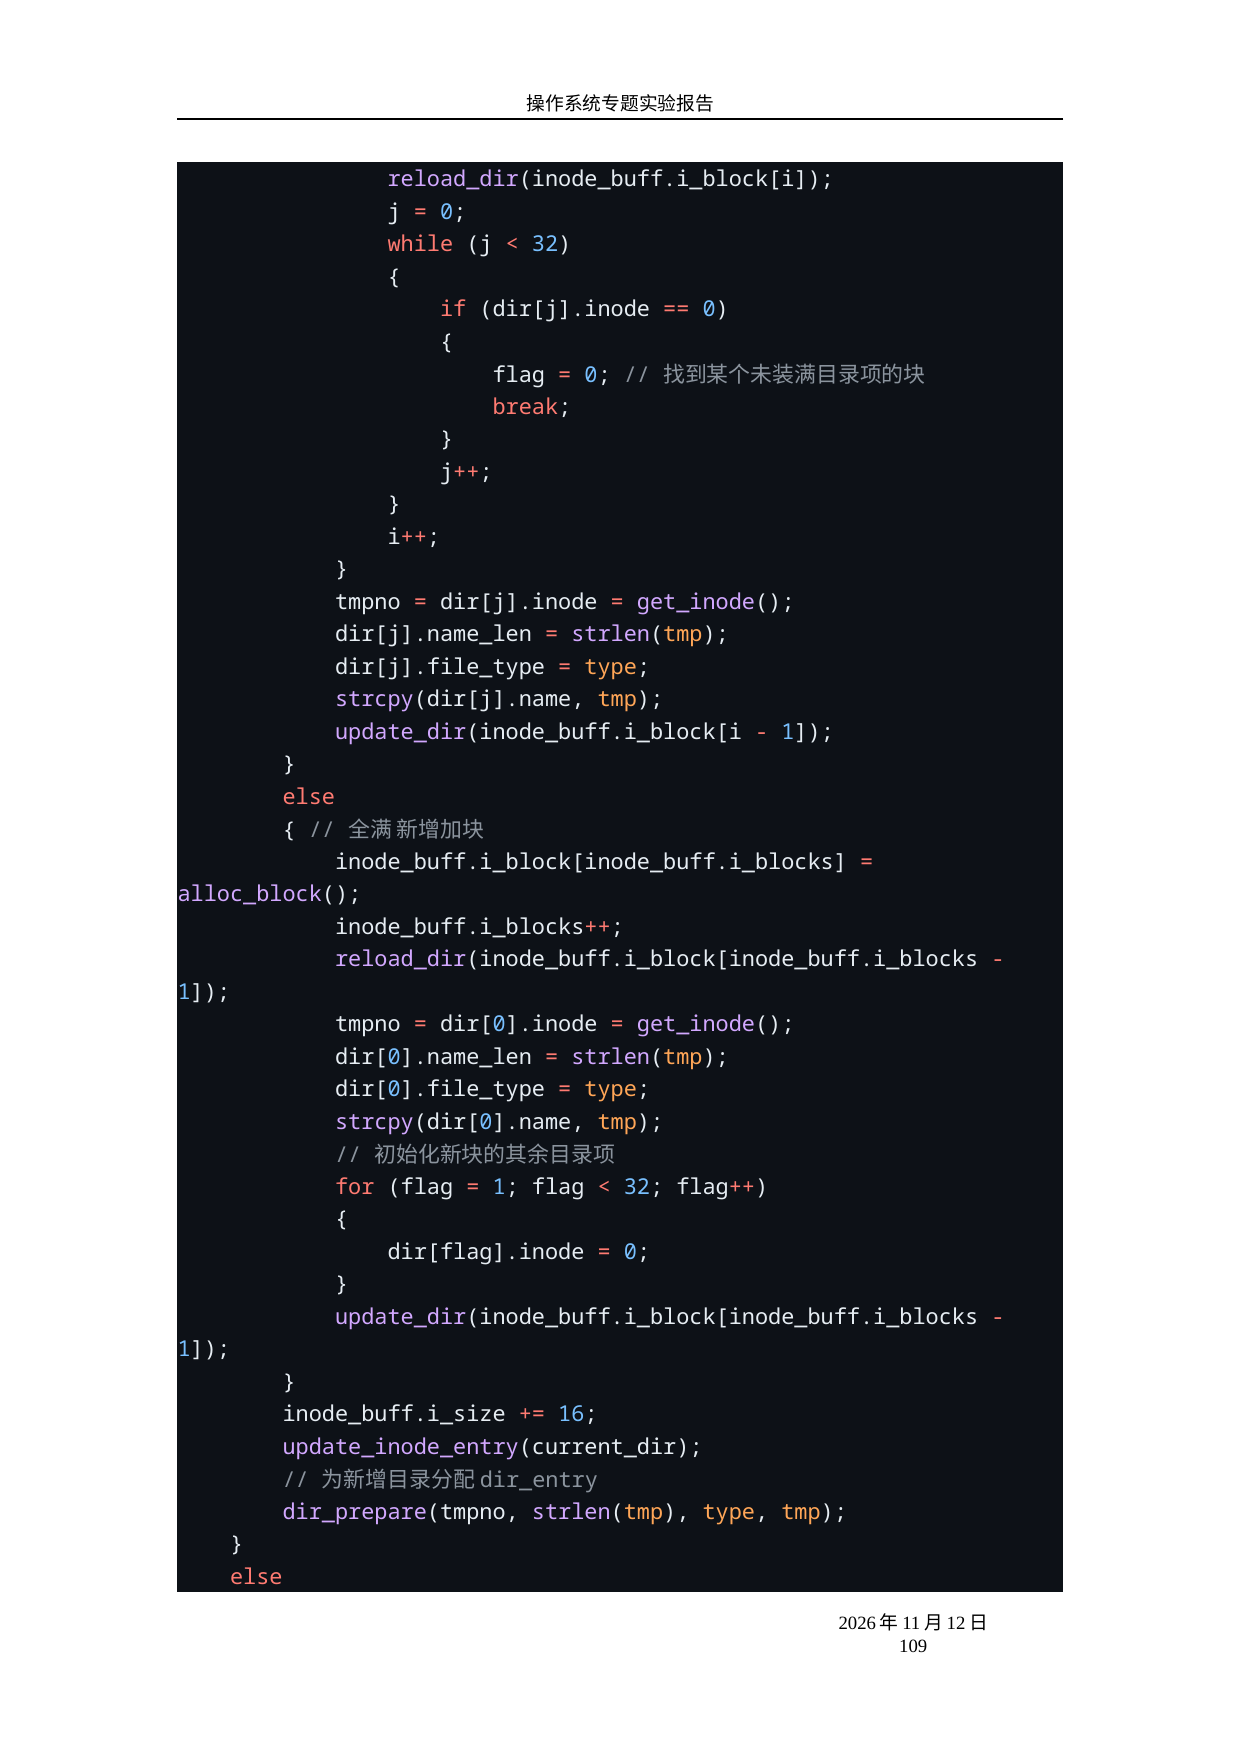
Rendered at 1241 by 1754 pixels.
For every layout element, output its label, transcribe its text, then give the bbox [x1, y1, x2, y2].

text reload_dir(inode_buff.i_block[i]); [177, 162, 1063, 194]
text { // 全满 新增加块 [177, 812, 1063, 844]
text else [177, 779, 1063, 812]
text dir[j].file_type = type; [177, 649, 1063, 682]
text update_dir(inode_buff.i_block[inode_buff.i_blocks - 1]); [177, 1299, 1063, 1364]
text inode_buff.i_block[inode_buff.i_blocks] = alloc_block(); [177, 844, 1063, 909]
text } [177, 1527, 1063, 1559]
text flag = 0; // 找到某个未装满目录项的块 [177, 357, 1063, 389]
text // 初始化新块的其余目录项 [177, 1137, 1063, 1169]
text i++; [177, 519, 1063, 552]
text inode_buff.i_blocks++; [177, 909, 1063, 942]
text } [177, 552, 1063, 584]
text { [177, 259, 1063, 292]
text reload_dir(inode_buff.i_block[inode_buff.i_blocks - 1]); [177, 942, 1063, 1007]
text } [177, 1267, 1063, 1299]
text dir[0].file_type = type; [177, 1072, 1063, 1104]
text while (j < 32) [177, 227, 1063, 259]
text { [177, 1202, 1063, 1234]
text dir[flag].inode = 0; [177, 1234, 1063, 1267]
text for (flag = 1; flag < 32; flag++) [177, 1169, 1063, 1202]
text update_inode_entry(current_dir); [177, 1429, 1063, 1462]
text // 为新增目录分配 dir_entry [177, 1462, 1063, 1494]
text j++; [177, 454, 1063, 487]
text } [177, 487, 1063, 519]
text tmpno = dir[j].inode = get_inode(); [177, 584, 1063, 617]
text } [177, 1364, 1063, 1397]
text } [177, 747, 1063, 779]
text break; [177, 389, 1063, 422]
text } [177, 422, 1063, 454]
text strcpy(dir[j].name, tmp); [177, 682, 1063, 714]
text { [177, 324, 1063, 357]
text dir_prepare(tmpno, strlen(tmp), type, tmp); [177, 1494, 1063, 1527]
text strcpy(dir[0].name, tmp); [177, 1104, 1063, 1137]
text dir[0].name_len = strlen(tmp); [177, 1039, 1063, 1072]
text tmpno = dir[0].inode = get_inode(); [177, 1007, 1063, 1039]
text dir[j].name_len = strlen(tmp); [177, 617, 1063, 649]
text j = 0; [177, 194, 1063, 227]
text else [177, 1559, 1063, 1592]
text if (dir[j].inode == 0) [177, 292, 1063, 324]
text inode_buff.i_size += 16; [177, 1397, 1063, 1429]
text update_dir(inode_buff.i_block[i - 1]); [177, 714, 1063, 747]
